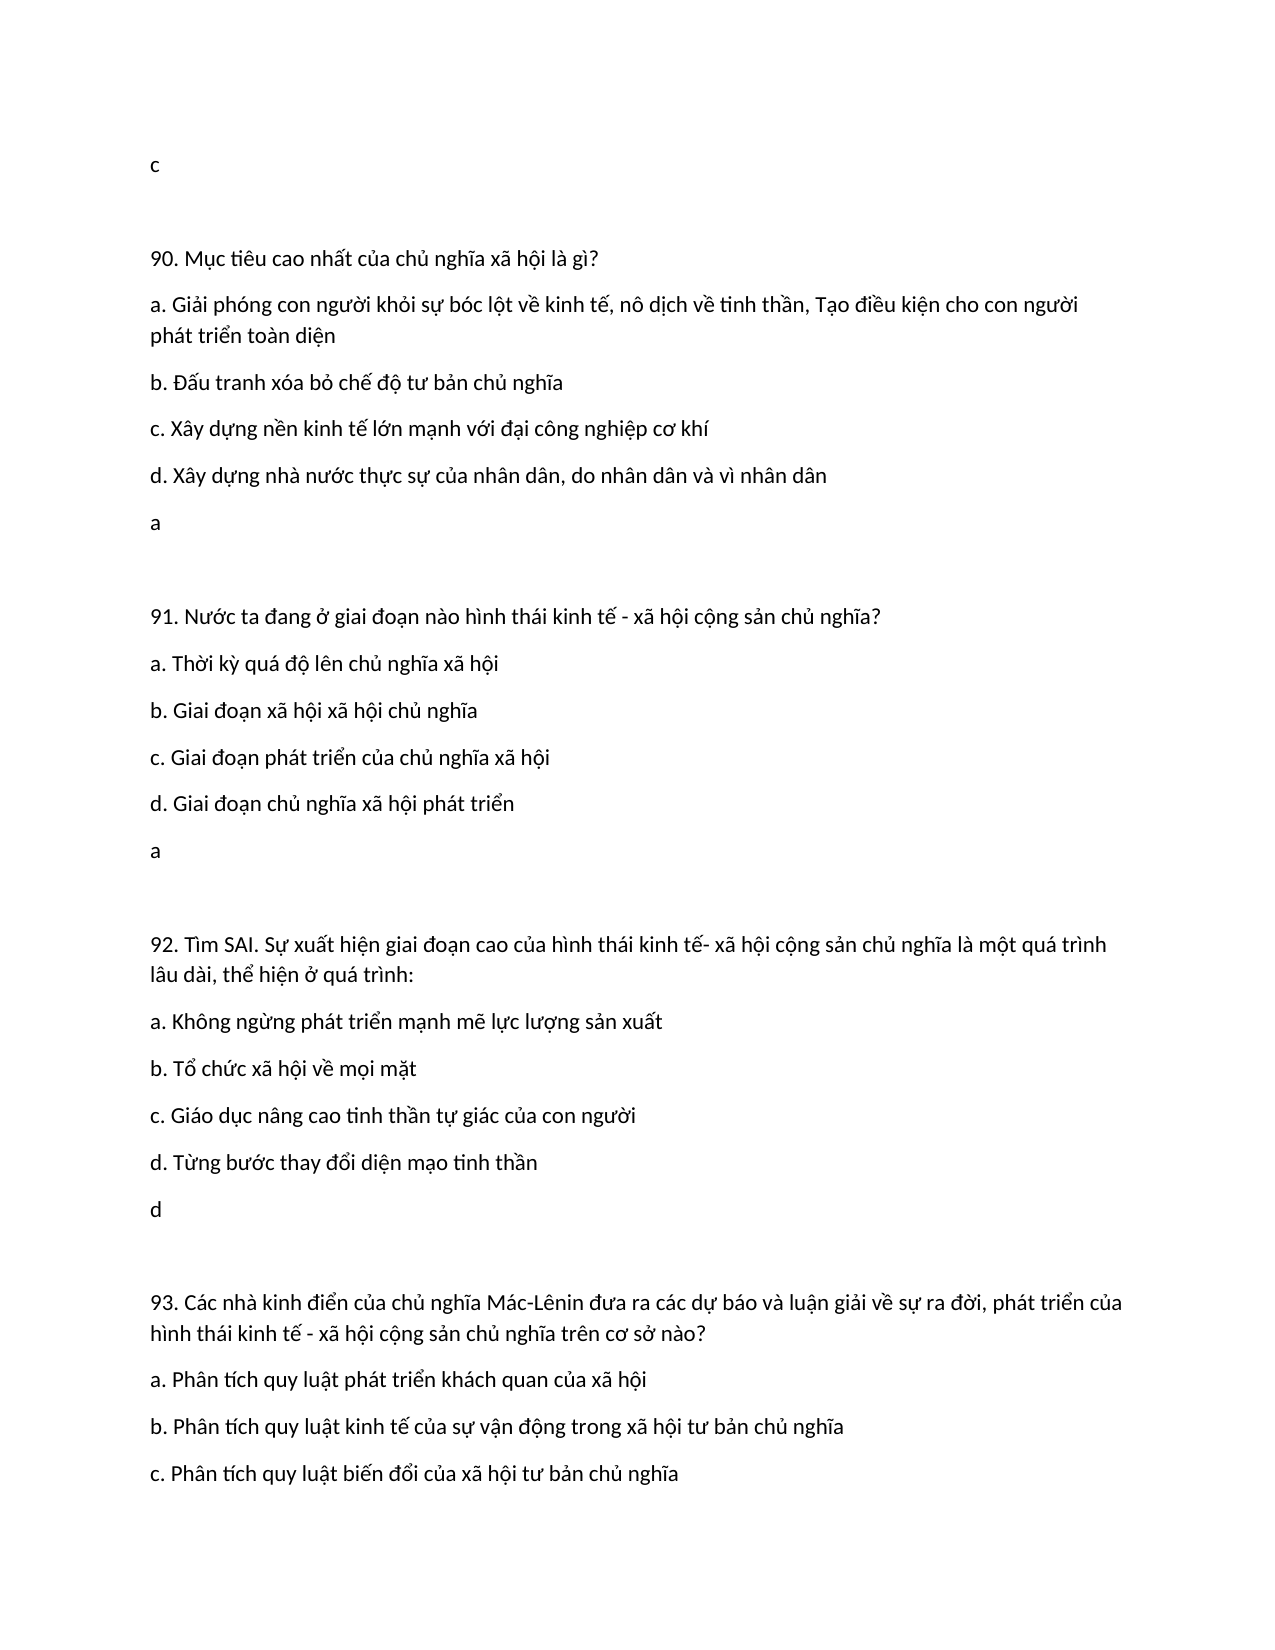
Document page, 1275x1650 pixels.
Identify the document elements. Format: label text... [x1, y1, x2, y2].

text a [150, 836, 1125, 864]
text c [150, 150, 1125, 178]
text a. Phân tích quy luật phát triển khách quan của xã hội [150, 1366, 1125, 1394]
text b. Phân tích quy luật kinh tế của sự vận động trong xã hội tư bản chủ nghĩa [150, 1412, 1125, 1441]
text a. Giải phóng con người khỏi sự bóc lột về kinh tế, nô dịch về tinh thần, Tạo điều kiện cho con người phát triển toàn diện [150, 291, 1125, 349]
text b. Tổ chức xã hội về mọi mặt [150, 1054, 1125, 1082]
text 93. Các nhà kinh điển của chủ nghĩa Mác-Lênin đưa ra các dự báo và luận giải về sự ra đời, phát triển của hình thái kinh tế - xã hội cộng sản chủ nghĩa trên cơ sở nào? [150, 1288, 1125, 1347]
text a. Thời kỳ quá độ lên chủ nghĩa xã hội [150, 649, 1125, 677]
text d [150, 1195, 1125, 1223]
text b. Đấu tranh xóa bỏ chế độ tư bản chủ nghĩa [150, 368, 1125, 396]
text 92. Tìm SAI. Sự xuất hiện giai đoạn cao của hình thái kinh tế- xã hội cộng sản chủ nghĩa là một quá trình lâu dài, thể hiện ở quá trình: [150, 930, 1125, 988]
text a [150, 508, 1125, 536]
text b. Giai đoạn xã hội xã hội chủ nghĩa [150, 696, 1125, 724]
text c. Giai đoạn phát triển của chủ nghĩa xã hội [150, 743, 1125, 771]
text c. Phân tích quy luật biến đổi của xã hội tư bản chủ nghĩa [150, 1459, 1125, 1487]
text c. Giáo dục nâng cao tinh thần tự giác của con người [150, 1101, 1125, 1129]
text 91. Nước ta đang ở giai đoạn nào hình thái kinh tế - xã hội cộng sản chủ nghĩa? [150, 602, 1125, 630]
text a. Không ngừng phát triển mạnh mẽ lực lượng sản xuất [150, 1007, 1125, 1035]
text d. Từng bước thay đổi diện mạo tinh thần [150, 1148, 1125, 1176]
text c. Xây dựng nền kinh tế lớn mạnh với đại công nghiệp cơ khí [150, 414, 1125, 443]
text d. Giai đoạn chủ nghĩa xã hội phát triển [150, 789, 1125, 818]
text d. Xây dựng nhà nước thực sự của nhân dân, do nhân dân và vì nhân dân [150, 461, 1125, 489]
text 90. Mục tiêu cao nhất của chủ nghĩa xã hội là gì? [150, 244, 1125, 272]
